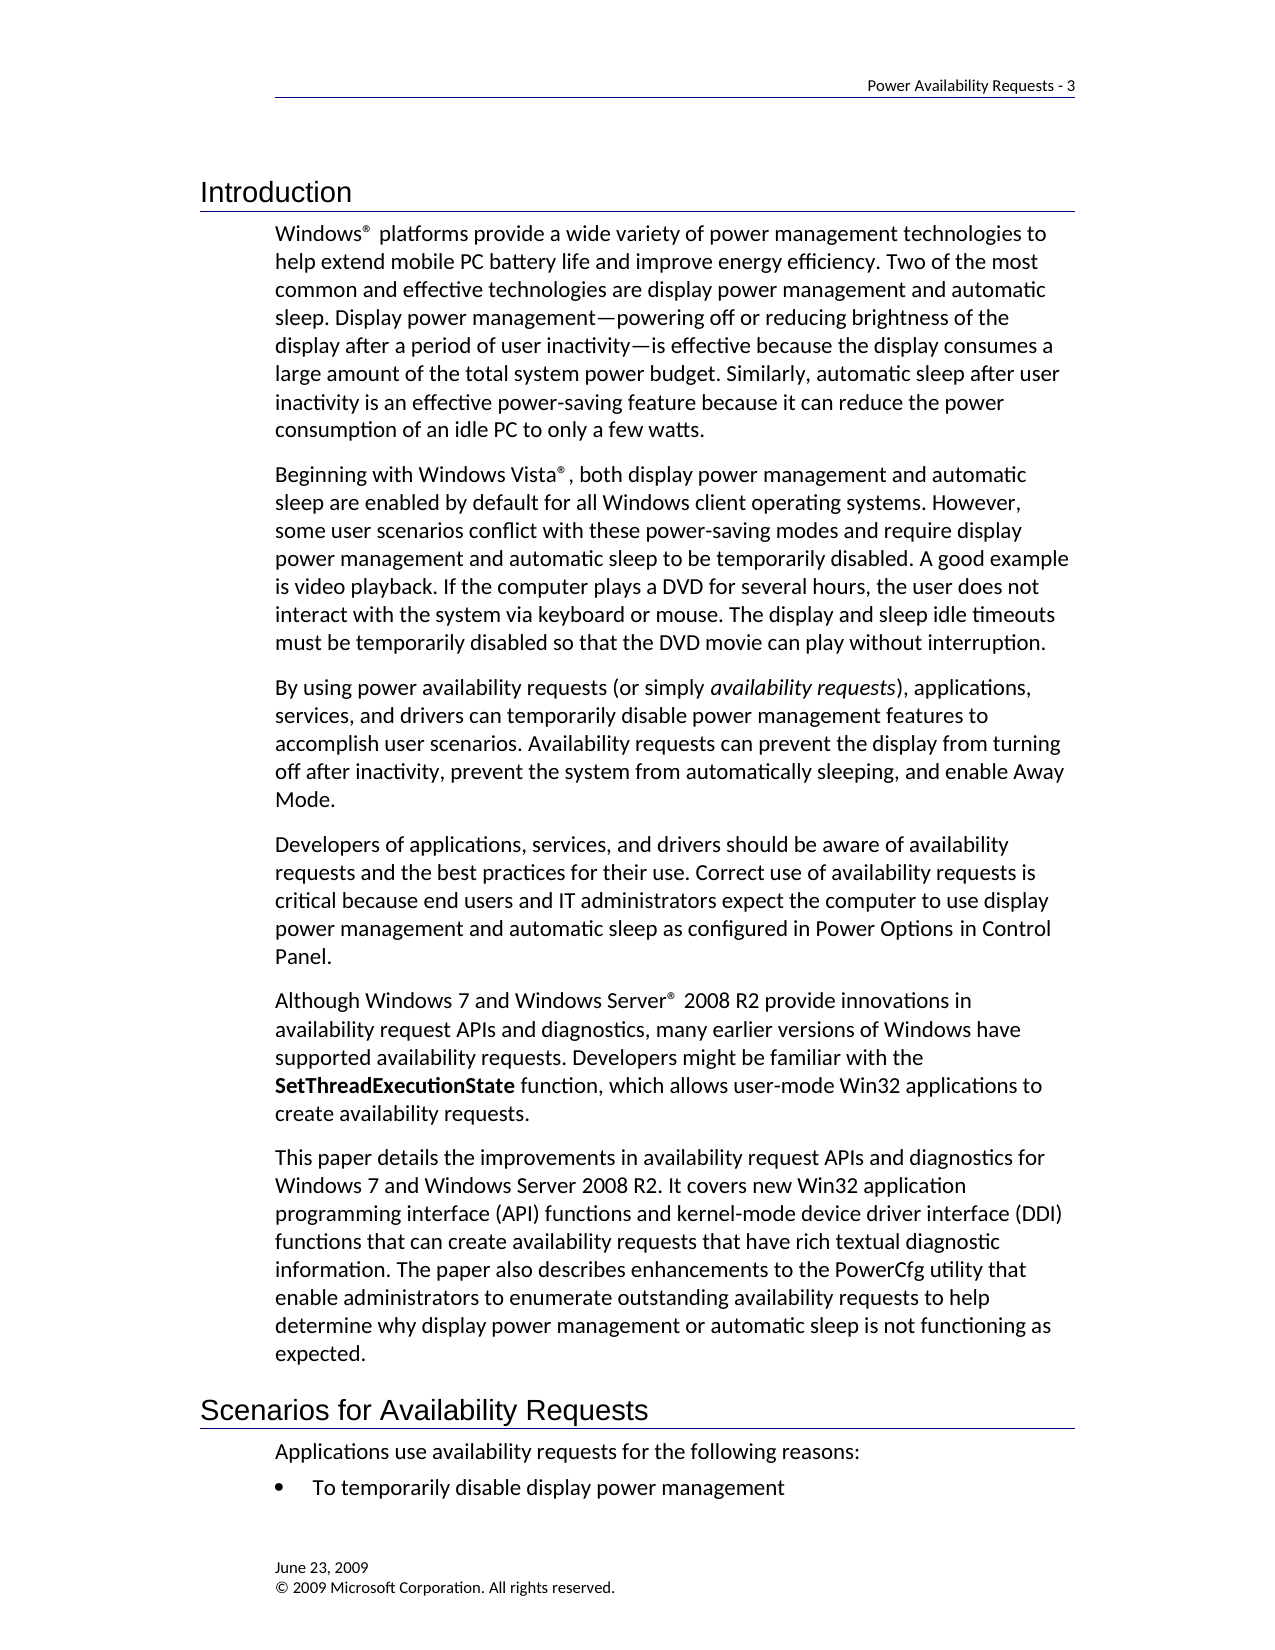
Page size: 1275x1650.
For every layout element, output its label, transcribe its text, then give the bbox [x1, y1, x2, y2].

text Windows® platforms provide a wide variety of power management technologies to help extend mobile PC battery life and improve energy efficiency. Two of the most common and effective technologies are display power management and automatic sleep. Display power management—powering off or reducing brightness of the display after a period of user inactivity—is effective because the display consumes a large amount of the total system power budget. Similarly, automatic sleep after user inactivity is an effective power-saving feature because it can reduce the power consumption of an idle PC to only a few watts. [275, 219, 1075, 444]
list To temporarily disable display power management [275, 1473, 1075, 1501]
text Developers of applications, services, and drivers should be aware of availability requests and the best practices for their use. Correct use of availability requests is critical because end users and IT administrators expect the computer to use display power management and automatic sleep as configured in Power Options in Control Panel. [275, 830, 1075, 970]
text Beginning with Windows Vista®, both display power management and automatic sleep are enabled by default for all Windows client operating systems. However, some user scenarios conflict with these power-saving modes and require display power management and automatic sleep to be temporarily disabled. A good example is video playback. If the computer plays a DVD for several hours, the user does not interact with the system via keyboard or mouse. The display and sleep idle timeouts must be temporarily disabled so that the DVD movie can play without interruption. [275, 460, 1075, 656]
subtitle Scenarios for Availability Requests [200, 1393, 1075, 1428]
text Although Windows 7 and Windows Server® 2008 R2 provide innovations in availability request APIs and diagnostics, many earlier versions of Windows have supported availability requests. Developers might be familiar with the SetThreadExecutionState function, which allows user-mode Win32 applications to create availability requests. [275, 987, 1075, 1127]
text Applications use availability requests for the following reasons: [275, 1437, 1075, 1465]
text This paper details the improvements in availability request APIs and diagnostics for Windows 7 and Windows Server 2008 R2. It covers new Win32 application programming interface (API) functions and kernel-mode device driver interface (DDI) functions that can create availability requests that have rich textual diagnostic information. The paper also describes enhancements to the PowerCfg utility that enable administrators to enumerate outstanding availability requests to help determine why display power management or automatic sleep is not functioning as expected. [275, 1143, 1075, 1368]
text By using power availability requests (or simply availability requests), applications, services, and drivers can temporarily disable power management features to accomplish user scenarios. Availability requests can prevent the display from turning off after inactivity, prevent the system from automatically sleeping, and enable Away Mode. [275, 673, 1075, 813]
subtitle Introduction [200, 175, 1075, 211]
